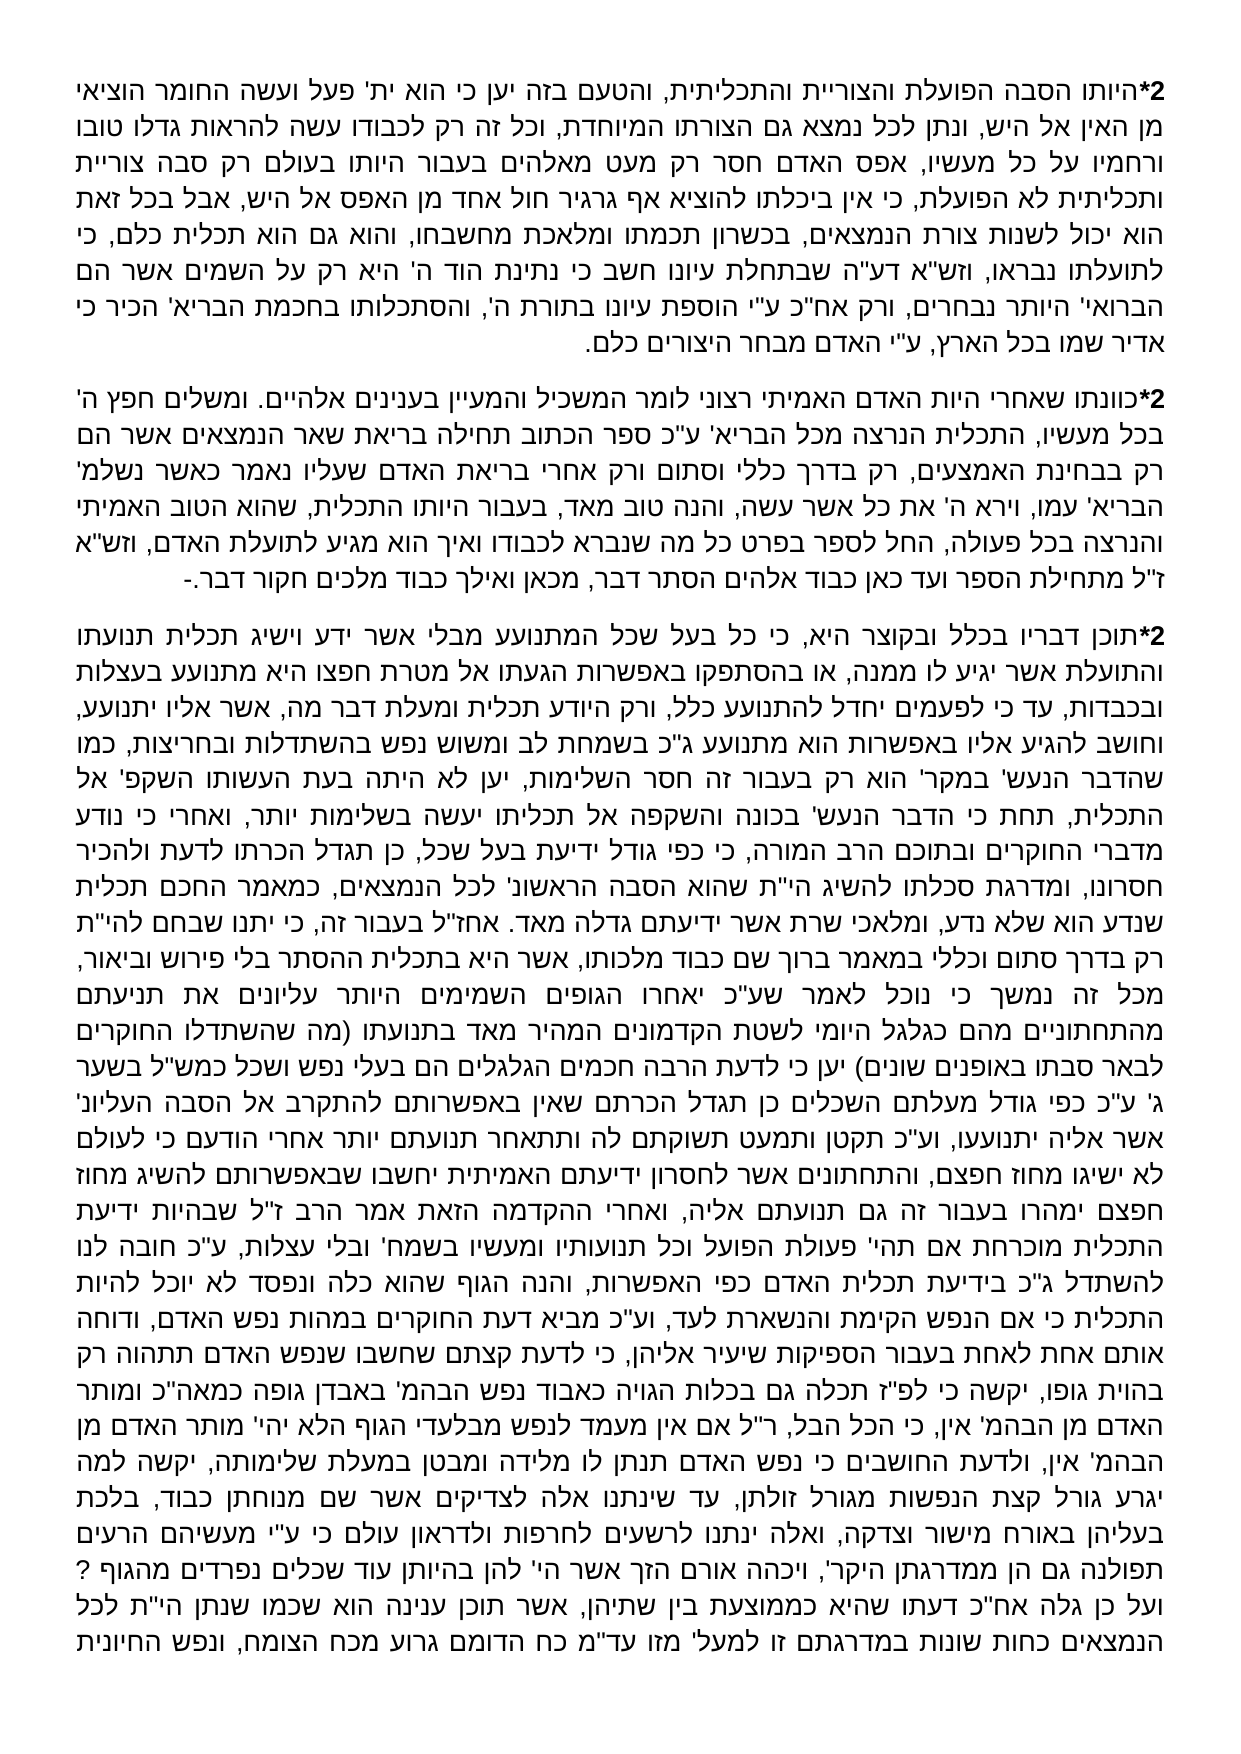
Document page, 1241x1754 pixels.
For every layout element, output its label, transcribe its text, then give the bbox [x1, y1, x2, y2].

text 2*כוונתו שאחרי היות האדם האמיתי רצוני לומר המשכיל והמעיין בענינים אלהיים. ומשלים חפץ ה' בכל מעשיו, התכלית הנרצה מכל הבריא' ע"כ ספר הכתוב תחילה בריאת שאר הנמצאים אשר הם רק בבחינת האמצעים, רק בדרך כללי וסתום ורק אחרי בריאת האדם שעליו נאמר כאשר נשלמ' הבריא' עמו, וירא ה' את כל אשר עשה, והנה טוב מאד, בעבור היותו התכלית, שהוא הטוב האמיתי והנרצה בכל פעולה, החל לספר בפרט כל מה שנברא לכבודו ואיך הוא מגיע לתועלת האדם, וזש"א ז"ל מתחילת הספר ועד כאן כבוד אלהים הסתר דבר, מכאן ואילך כבוד מלכים חקור דבר.- [75, 383, 1165, 594]
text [75, 620, 1165, 1657]
text 2*היותו הסבה הפועלת והצוריית והתכליתית, והטעם בזה יען כי הוא ית' פעל ועשה החומר הוציאי מן האין אל היש, ונתן לכל נמצא גם הצורתו המיוחדת, וכל זה רק לכבודו עשה להראות גדלו טובו ורחמיו על כל מעשיו, אפס האדם חסר רק מעט מאלהים בעבור היותו בעולם רק סבה צוריית ותכליתית לא הפועלת, כי אין ביכלתו להוציא אף גרגיר חול אחד מן האפס אל היש, אבל בכל זאת הוא יכול לשנות צורת הנמצאים, בכשרון תכמתו ומלאכת מחשבחו, והוא גם הוא תכלית כלם, כי לתועלתו נבראו, וזש"א דע"ה שבתחלת עיונו חשב כי נתינת הוד ה' היא רק על השמים אשר הם הברואי' היותר נבחרים, ורק אח"כ ע"י הוספת עיונו בתורת ה', והסתכלותו בחכמת הבריא' הכיר כי אדיר שמו בכל הארץ, ע"י האדם מבחר היצורים כלם. [75, 75, 1165, 358]
